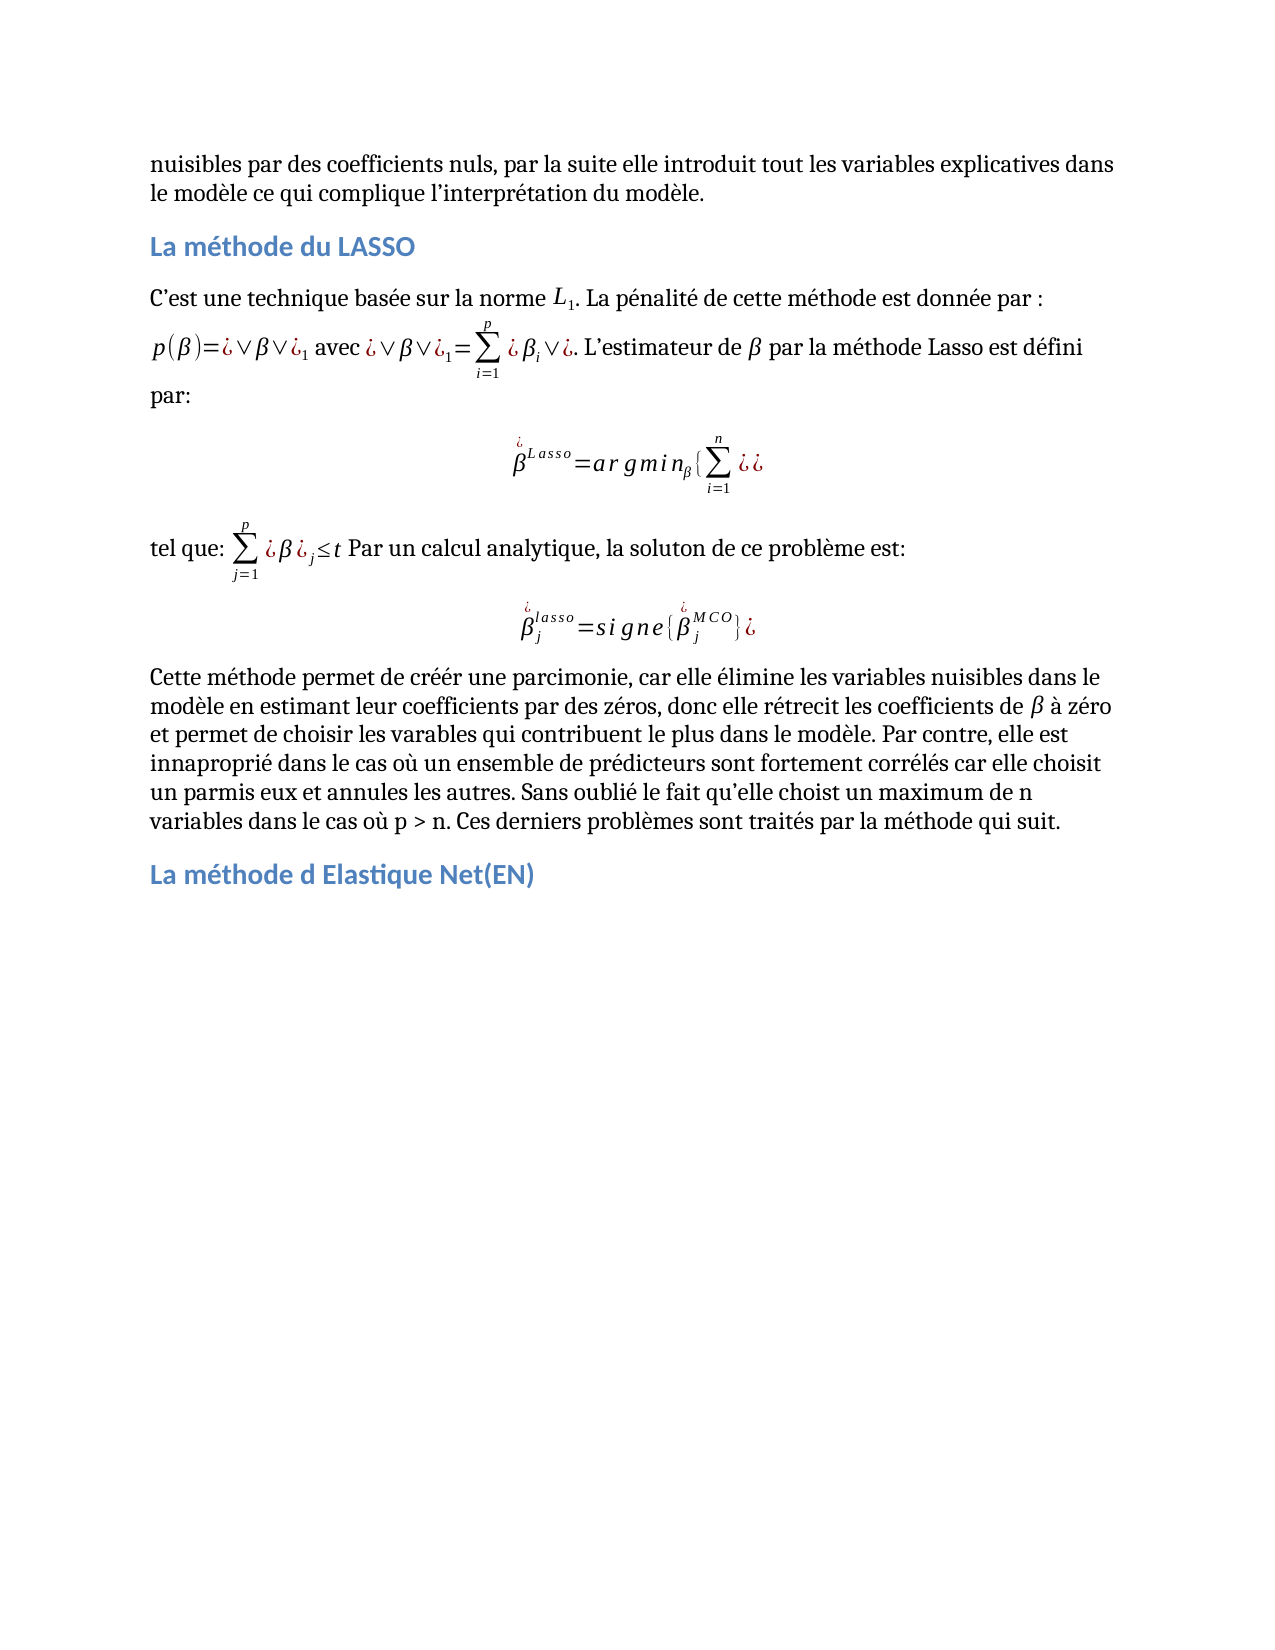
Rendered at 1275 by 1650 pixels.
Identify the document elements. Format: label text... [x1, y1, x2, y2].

subtitle La méthode du LASSO [150, 228, 1125, 264]
text tel que: Par un calcul analytique, la soluton de ce problème est: [150, 515, 1125, 582]
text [150, 150, 1125, 207]
text Cette méthode permet de créér une parcimonie, car elle élimine les variables nuisibles dans le modèle en estimant leur coefficients par des zéros, donc elle rétrecit les coefficients de à zéro et permet de choisir les varables qui contribuent le plus dans le modèle. Par contre, elle est innaproprié dans le cas où un ensemble de prédicteurs sont fortement corrélés car elle choisit un parmis eux et annules les autres. Sans oublié le fait qu’elle choist un maximum de n variables dans le cas où p > n. Ces derniers problèmes sont traités par la méthode qui suit. [150, 663, 1125, 835]
text C’est une technique basée sur la norme . La pénalité de cette méthode est donnée par : avec . L’estimateur de par la méthode Lasso est défini par: [150, 283, 1125, 410]
subtitle La méthode d Elastique Net(EN) [150, 856, 1125, 892]
